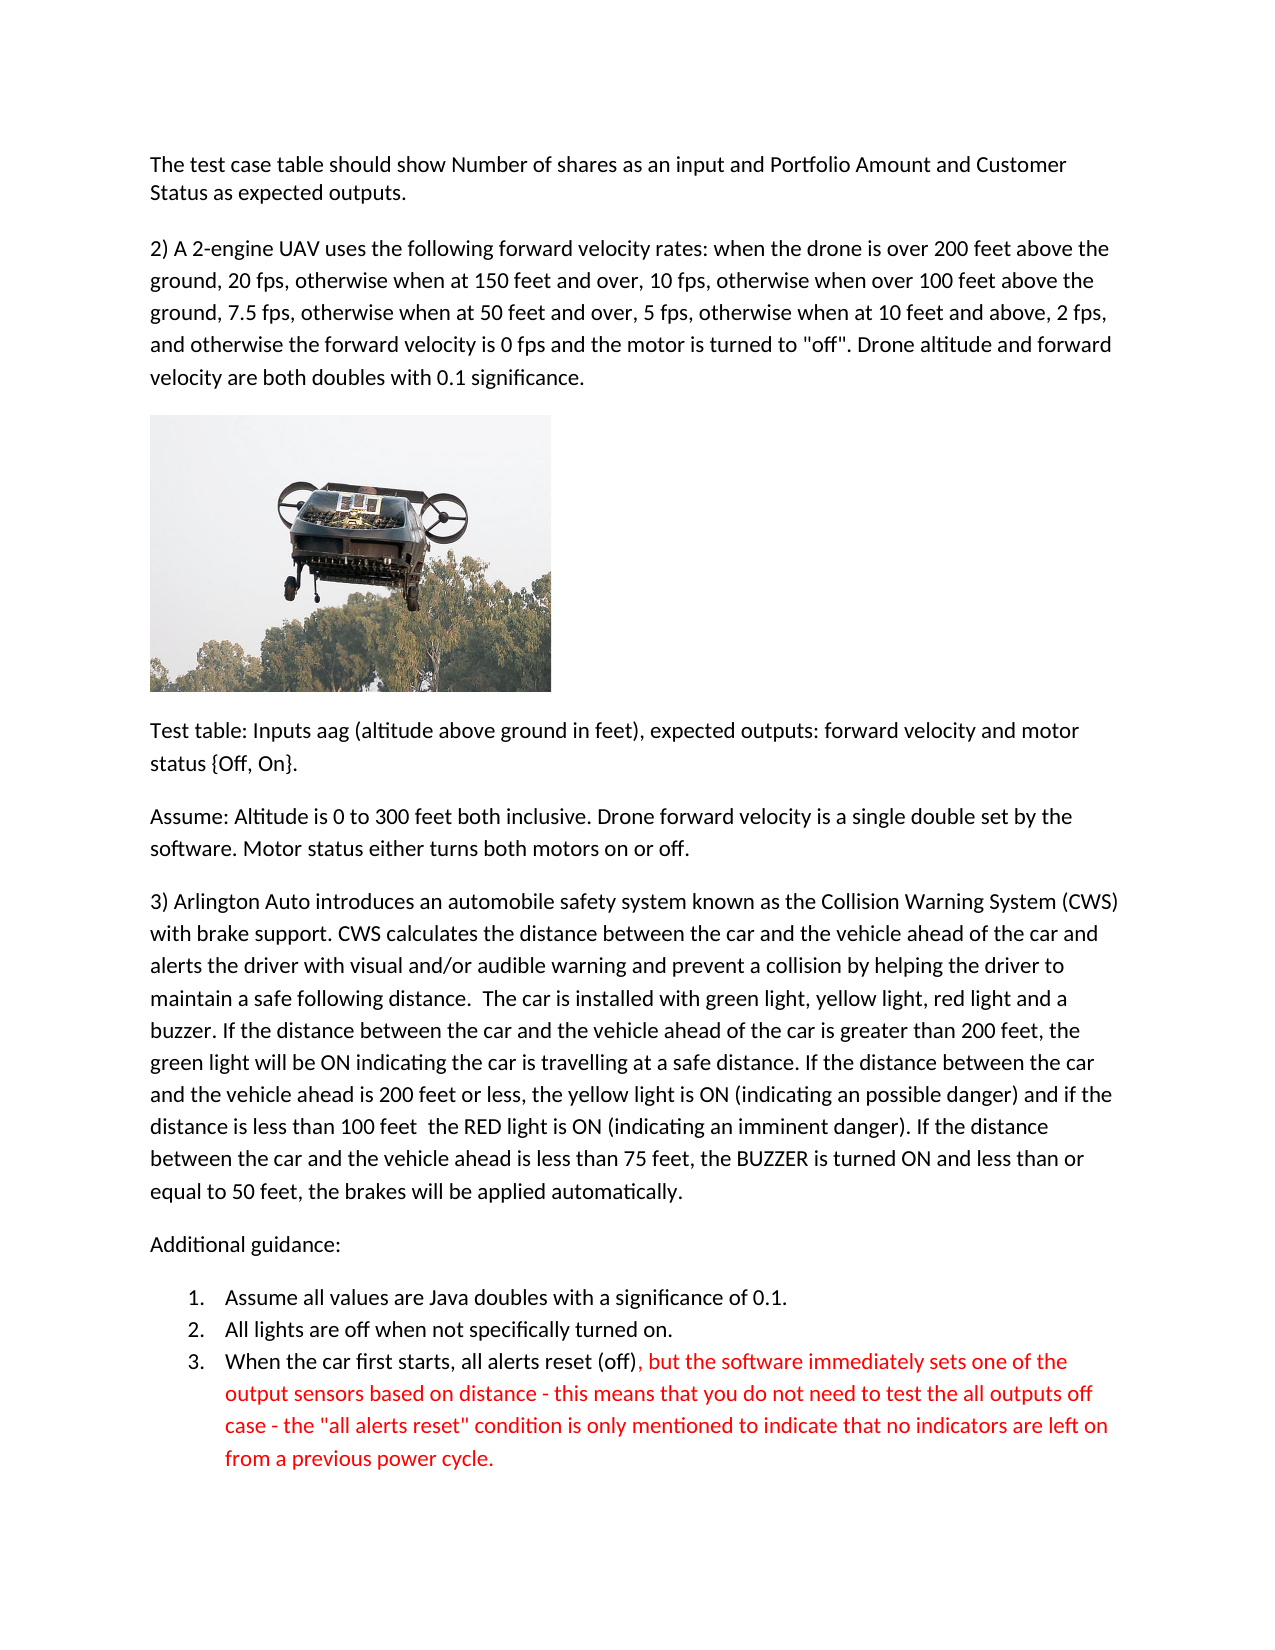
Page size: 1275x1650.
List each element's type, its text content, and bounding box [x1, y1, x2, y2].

text 2) A 2-engine UAV uses the following forward velocity rates: when the drone is over 200 feet above the ground, 20 fps, otherwise when at 150 feet and over, 10 fps, otherwise when over 100 feet above the ground, 7.5 fps, otherwise when at 50 feet and over, 5 fps, otherwise when at 10 feet and above, 2 fps, and otherwise the forward velocity is 0 fps and the motor is turned to "off". Drone altitude and forward velocity are both doubles with 0.1 significance. [150, 234, 1125, 391]
list Assume all values are Java doubles with a significance of 0.1. [187, 1283, 1125, 1311]
text 3) Arlington Auto introduces an automobile safety system known as the Collision Warning System (CWS) with brake support. CWS calculates the distance between the car and the vehicle ahead of the car and alerts the driver with visual and/or audible warning and prevent a collision by helping the driver to maintain a safe following distance. The car is installed with green light, yellow light, red light and a buzzer. If the distance between the car and the vehicle ahead of the car is greater than 200 feet, the green light will be ON indicating the car is travelling at a safe distance. If the distance between the car and the vehicle ahead is 200 feet or less, the yellow light is ON (indicating an possible danger) and if the distance is less than 100 feet the RED light is ON (indicating an imminent danger). If the distance between the car and the vehicle ahead is less than 75 feet, the BUZZER is turned ON and less than or equal to 50 feet, the brakes will be applied automatically. [150, 887, 1125, 1205]
picture [150, 415, 552, 692]
list When the car first starts, all alerts reset (off), but the software immediately sets one of the output sensors based on distance - this means that you do not need to test the all outputs off case - the "all alerts reset" condition is only mentioned to indicate that no indicators are left on from a previous power cycle. [187, 1347, 1125, 1472]
text Additional guidance: [150, 1230, 1125, 1258]
text Assume: Altitude is 0 to 300 feet both inclusive. Drone forward velocity is a single double set by the software. Motor status either turns both motors on or off. [150, 802, 1125, 862]
text The test case table should show Number of shares as an input and Portfolio Amount and Customer Status as expected outputs. [150, 150, 1125, 206]
list All lights are off when not specifically turned on. [187, 1315, 1125, 1343]
text Test table: Inputs aag (altitude above ground in feet), expected outputs: forward velocity and motor status {Off, On}. [150, 717, 1125, 777]
